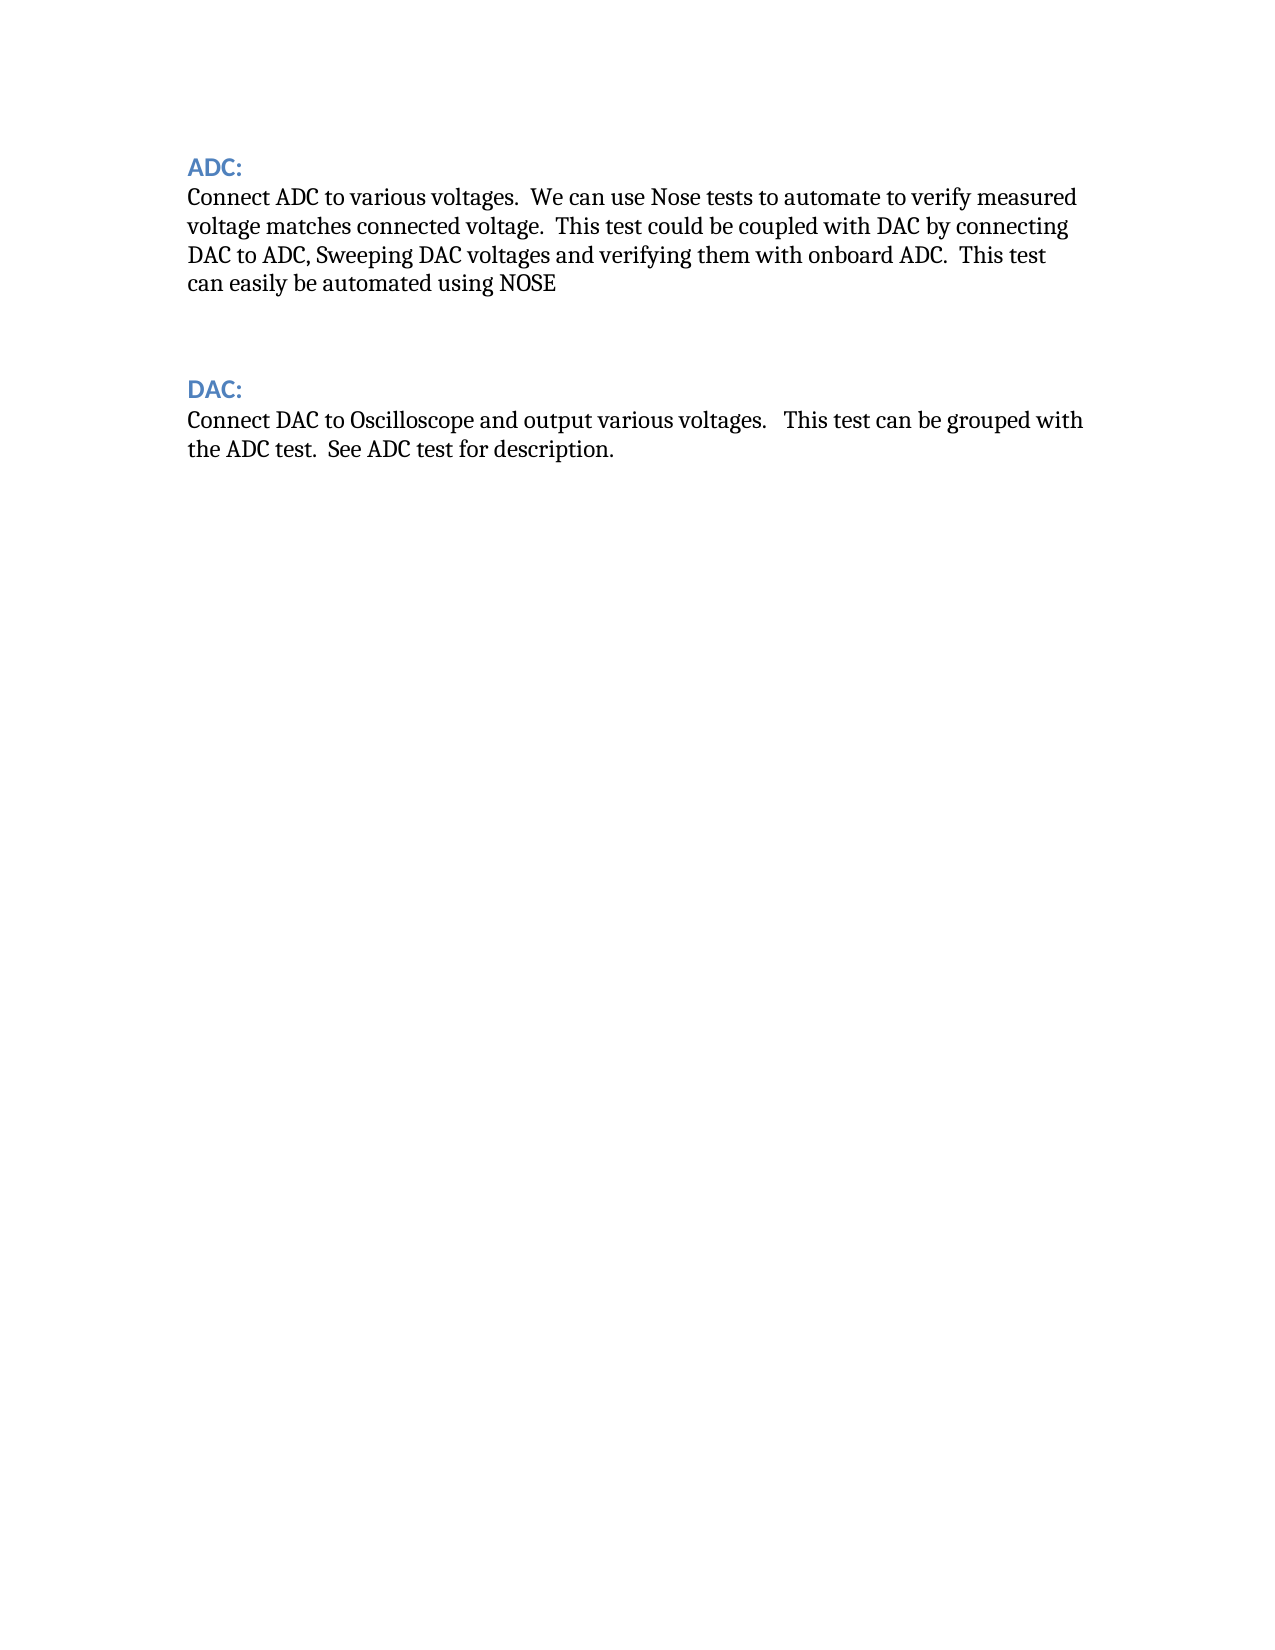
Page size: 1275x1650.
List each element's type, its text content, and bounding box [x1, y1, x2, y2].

text Connect ADC to various voltages. We can use Nose tests to automate to verify measured voltage matches connected voltage. This test could be coupled with DAC by connecting DAC to ADC, Sweeping DAC voltages and verifying them with onboard ADC. This test can easily be automated using NOSE [187, 183, 1087, 298]
text Connect DAC to Oscilloscope and output various voltages. This test can be grouped with the ADC test. See ADC test for description. [187, 406, 1087, 463]
subtitle DAC: [187, 373, 1087, 406]
subtitle ADC: [187, 150, 1087, 183]
